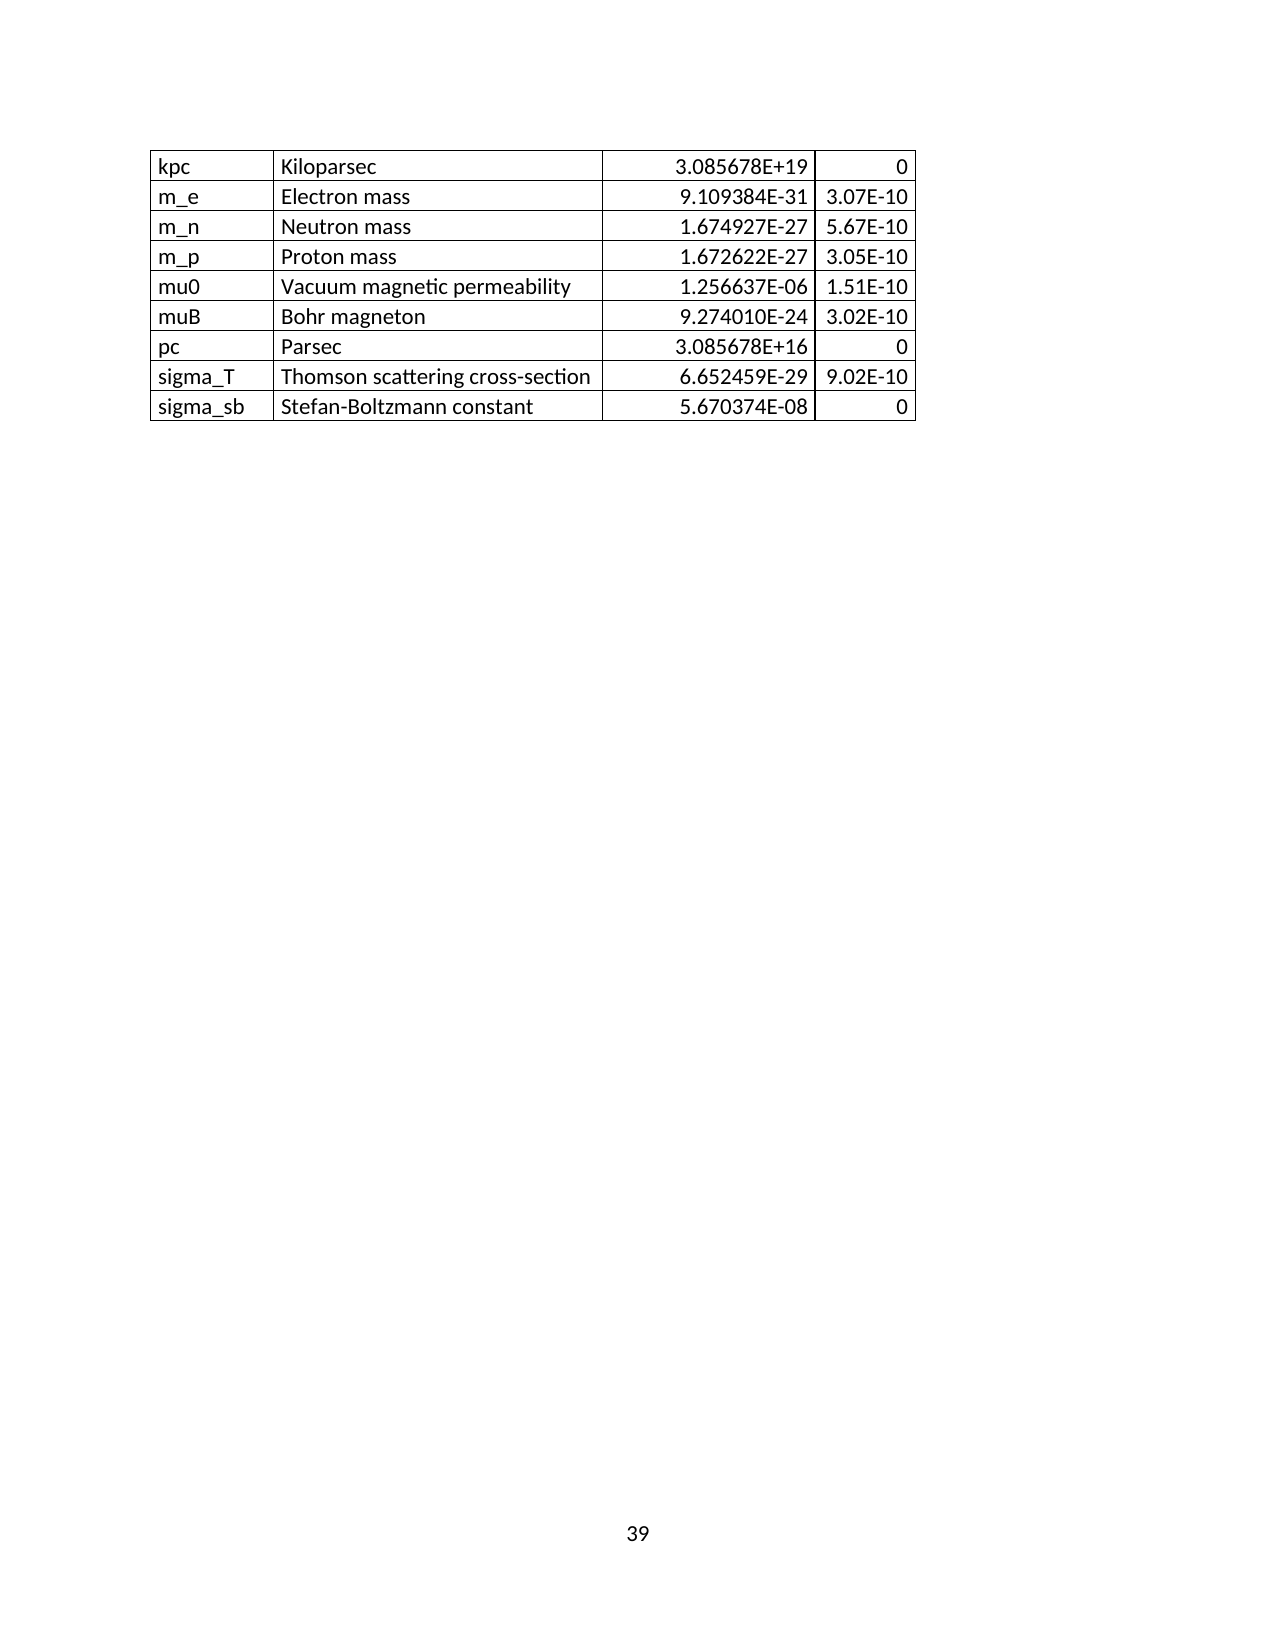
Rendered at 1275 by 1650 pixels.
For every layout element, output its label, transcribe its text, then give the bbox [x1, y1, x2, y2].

table_cell 5.67E-10 [816, 211, 915, 240]
table_cell 3.07E-10 [816, 181, 915, 210]
table_cell 9.02E-10 [816, 361, 915, 390]
table_cell m_e [151, 181, 273, 210]
table_cell kpc [151, 151, 273, 180]
table_cell m_n [151, 211, 273, 240]
table_cell mu0 [151, 271, 273, 300]
table_cell 3.085678E+16 [603, 331, 814, 360]
table_cell m_p [151, 241, 273, 270]
table_cell Neutron mass [274, 211, 602, 240]
table_cell Parsec [274, 331, 602, 360]
table_cell 0 [816, 331, 915, 360]
table_cell 3.02E-10 [816, 301, 915, 330]
table_cell pc [151, 331, 273, 360]
table_cell Stefan-Boltzmann constant [274, 391, 602, 420]
table_cell 9.109384E-31 [603, 181, 814, 210]
table_cell 5.670374E-08 [603, 391, 814, 420]
table_cell 3.05E-10 [816, 241, 915, 270]
table_cell 1.51E-10 [816, 271, 915, 300]
table_cell muB [151, 301, 273, 330]
table_cell 9.274010E-24 [603, 301, 814, 330]
table_cell sigma_sb [151, 391, 273, 420]
table_cell 1.674927E-27 [603, 211, 814, 240]
table_cell sigma_T [151, 361, 273, 390]
table_cell Kiloparsec [274, 151, 602, 180]
table_cell 6.652459E-29 [603, 361, 814, 390]
table_cell 0 [816, 151, 915, 180]
table_cell Bohr magneton [274, 301, 602, 330]
table_cell Vacuum magnetic permeability [274, 271, 602, 300]
table_cell Electron mass [274, 181, 602, 210]
table_cell Proton mass [274, 241, 602, 270]
table_cell 1.672622E-27 [603, 241, 814, 270]
table_cell 3.085678E+19 [603, 151, 814, 180]
table_cell Thomson scattering cross-section [274, 361, 602, 390]
table_cell 1.256637E-06 [603, 271, 814, 300]
table_cell 0 [816, 391, 915, 420]
